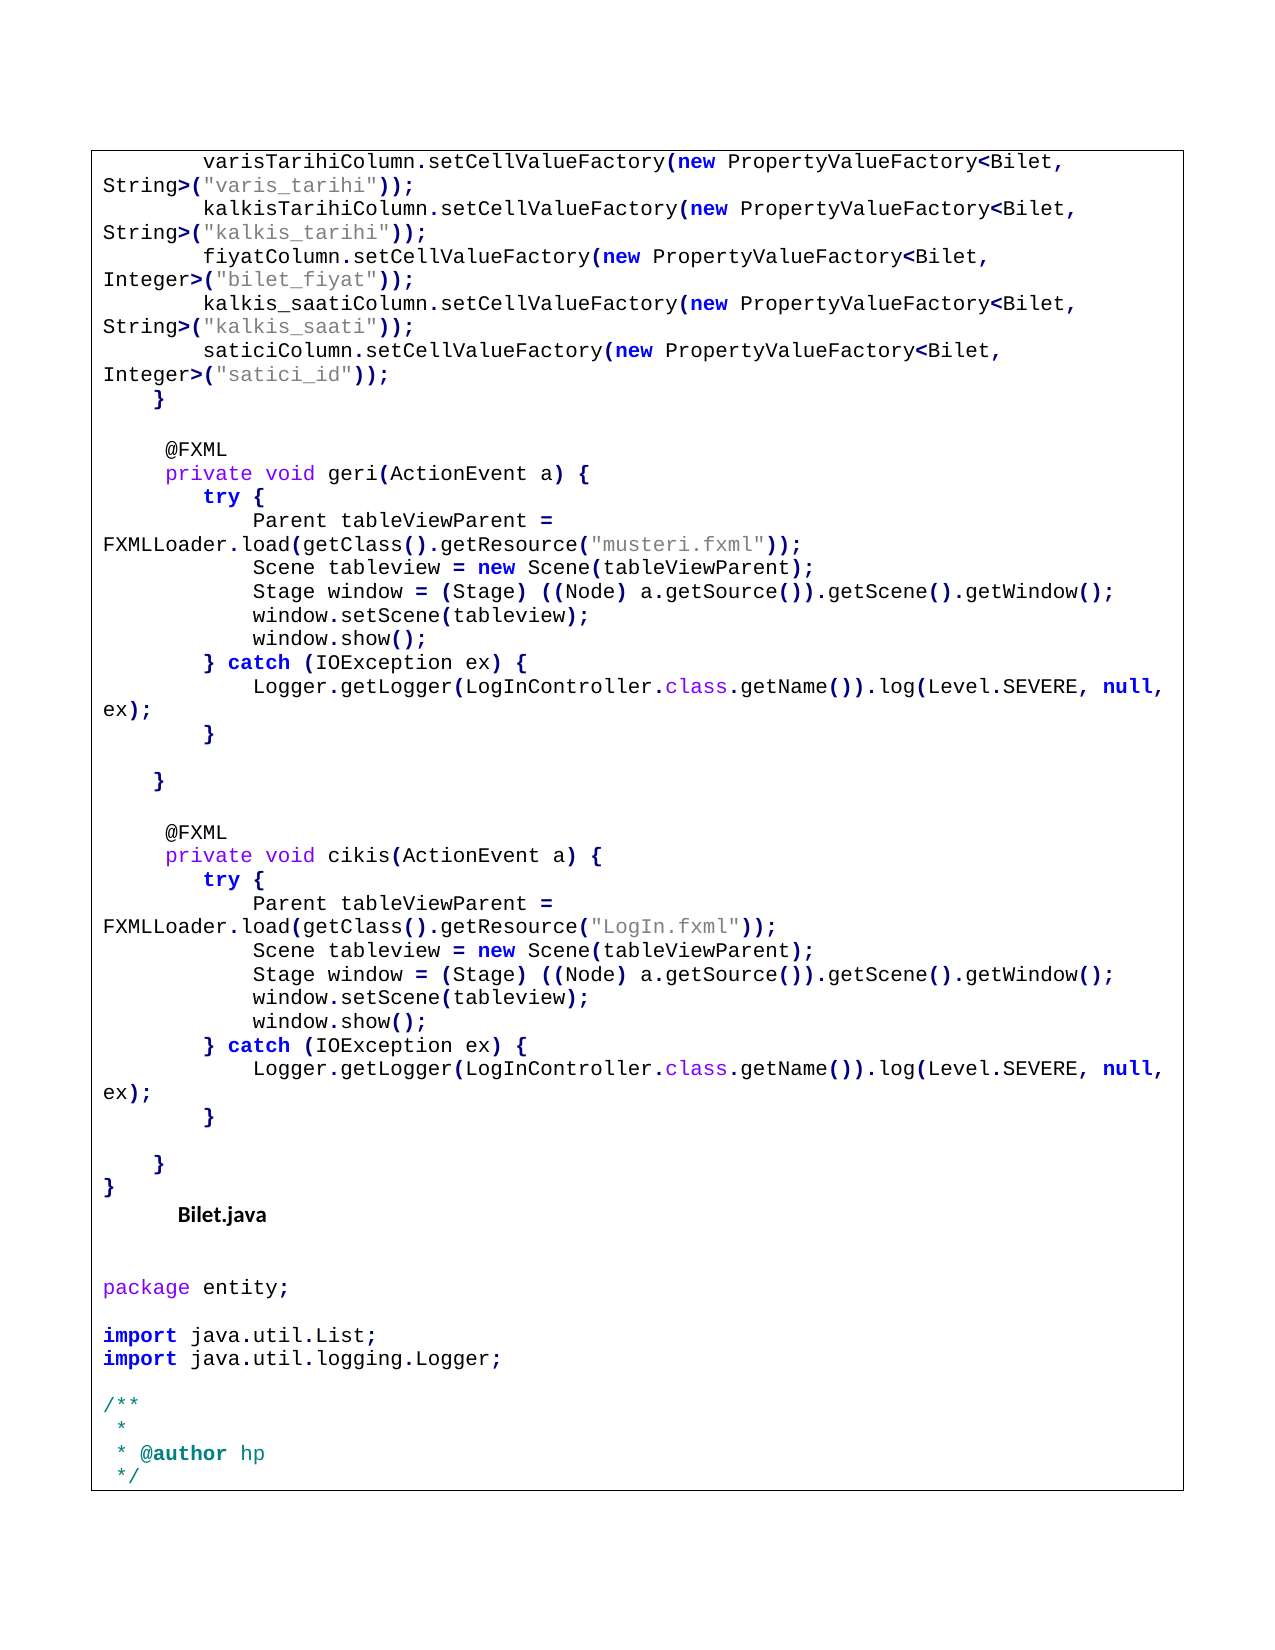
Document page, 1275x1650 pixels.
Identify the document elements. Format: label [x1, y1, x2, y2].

table_cell [92, 151, 1183, 1490]
